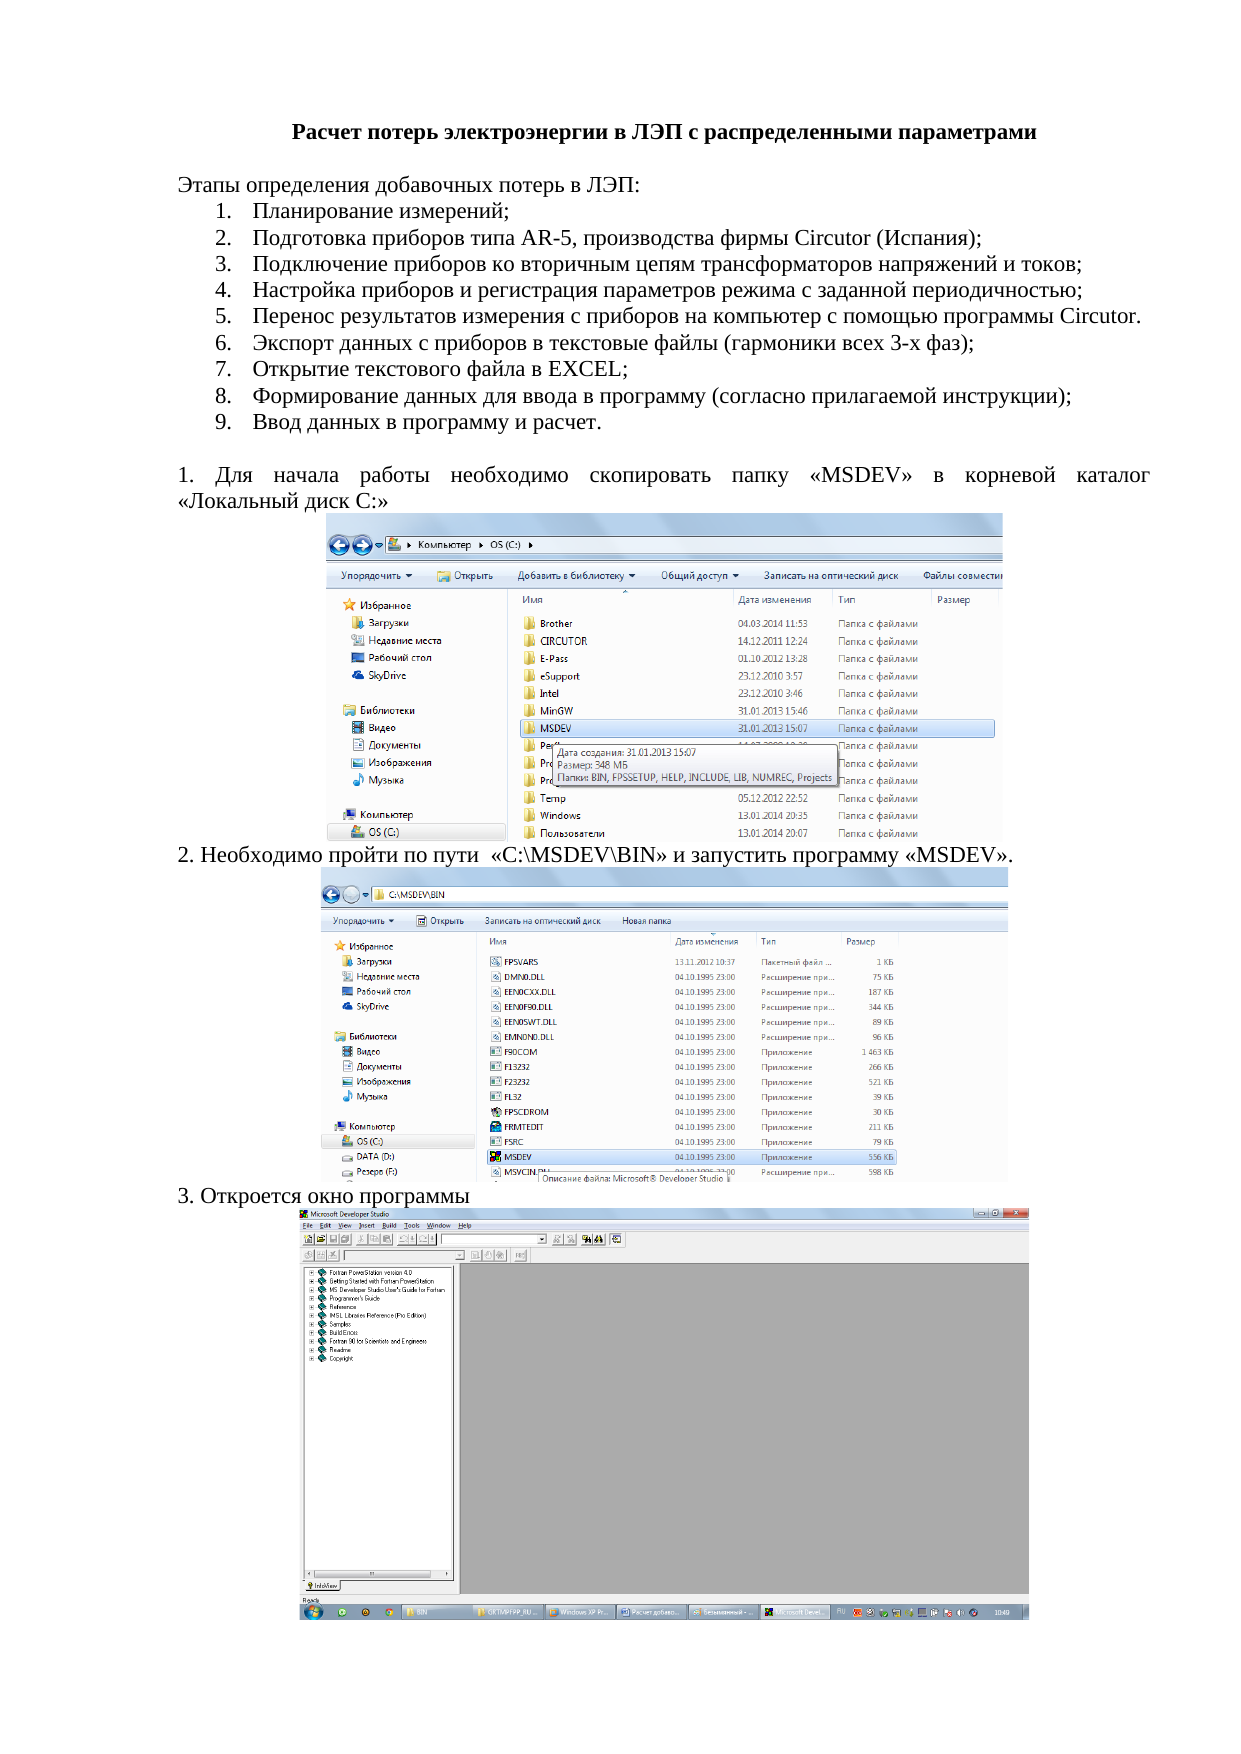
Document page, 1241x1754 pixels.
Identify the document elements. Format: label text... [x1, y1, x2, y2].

list Подключение приборов ко вторичным цепям трансформаторов напряжений и токов; [215, 250, 1152, 276]
list Ввод данных в программу и расчет. [215, 408, 1152, 434]
list Подготовка приборов типа AR-5, производства фирмы Circutor (Испания); [215, 223, 1152, 250]
picture [320, 867, 1009, 1182]
picture [299, 1208, 1030, 1620]
text Расчет потерь электроэнергии в ЛЭП с распределенными параметрами [177, 118, 1152, 144]
list Перенос результатов измерения с приборов на компьютер с помощью программы Circutor. [215, 303, 1152, 329]
list Планирование измерений; [215, 197, 1152, 223]
picture [326, 513, 1003, 842]
text 3. Откроется окно программы [177, 1182, 1152, 1208]
list Открытие текстового файла в EXCEL; [215, 355, 1152, 382]
text 2. Необходимо пройти по пути «C:\MSDEV\BIN» и запустить программу «MSDEV». [177, 842, 1152, 868]
text Этапы определения добавочных потерь в ЛЭП: [177, 171, 1152, 197]
list Экспорт данных с приборов в текстовые файлы (гармоники всех 3-х фаз); [215, 329, 1152, 355]
list Формирование данных для ввода в программу (согласно прилагаемой инструкции); [215, 382, 1152, 408]
list Настройка приборов и регистрация параметров режима с заданной периодичностью; [215, 276, 1152, 303]
text 1. Для начала работы необходимо скопировать папку «MSDEV» в корневой каталог «Локальный диск С:» [177, 461, 1152, 513]
